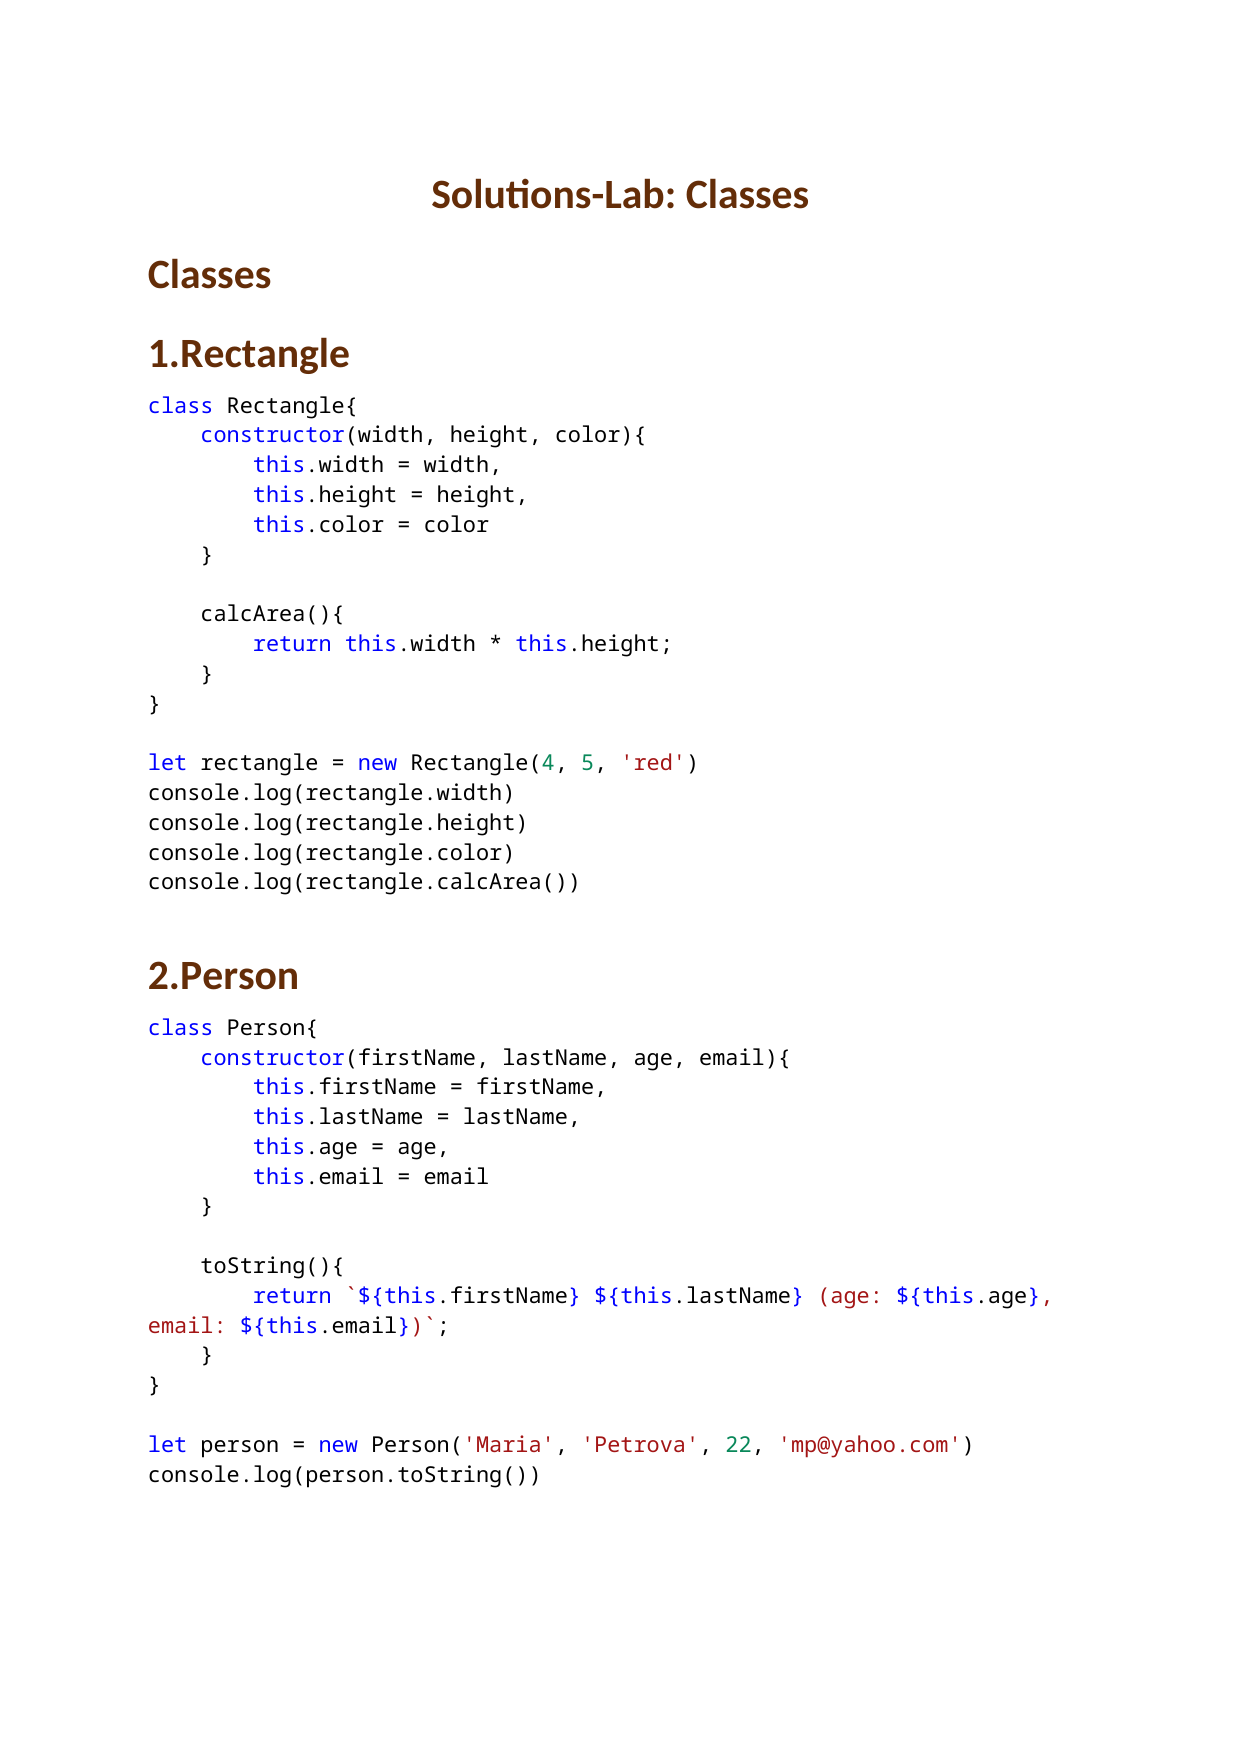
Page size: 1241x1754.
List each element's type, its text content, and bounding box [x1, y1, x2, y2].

text let rectangle = new Rectangle(4, 5, 'red') [148, 747, 1093, 777]
text return this.width * this.height; [148, 628, 1093, 658]
text let person = new Person('Maria', 'Petrova', 22, 'mp@yahoo.com') [148, 1429, 1093, 1458]
text console.log(rectangle.calcArea()) [148, 866, 1093, 896]
text this.lastName = lastName, [148, 1101, 1093, 1131]
subtitle 2.Person [148, 949, 1093, 1000]
subtitle Classes [148, 248, 1093, 298]
text class Person{ [148, 1012, 1093, 1041]
text this.height = height, [148, 479, 1093, 509]
text } [148, 1190, 1093, 1220]
subtitle Solutions-Lab: Classes [148, 168, 1093, 219]
text this.width = width, [148, 449, 1093, 479]
text return `${this.firstName} ${this.lastName} (age: ${this.age}, email: ${this.email})`; [148, 1280, 1093, 1339]
text console.log(rectangle.color) [148, 836, 1093, 866]
text toString(){ [148, 1250, 1093, 1280]
text this.email = email [148, 1161, 1093, 1190]
text calcArea(){ [148, 598, 1093, 628]
text class Rectangle{ [148, 389, 1093, 419]
text this.firstName = firstName, [148, 1071, 1093, 1101]
text constructor(width, height, color){ [148, 419, 1093, 449]
text constructor(firstName, lastName, age, email){ [148, 1041, 1093, 1071]
text this.age = age, [148, 1131, 1093, 1161]
text this.color = color [148, 509, 1093, 538]
text console.log(rectangle.width) [148, 777, 1093, 807]
text console.log(rectangle.height) [148, 807, 1093, 836]
text } [148, 687, 1093, 717]
text } [148, 658, 1093, 687]
subtitle 1.Rectangle [148, 327, 1093, 378]
text } [148, 1339, 1093, 1369]
text } [148, 538, 1093, 568]
text } [148, 1369, 1093, 1399]
text console.log(person.toString()) [148, 1458, 1093, 1488]
